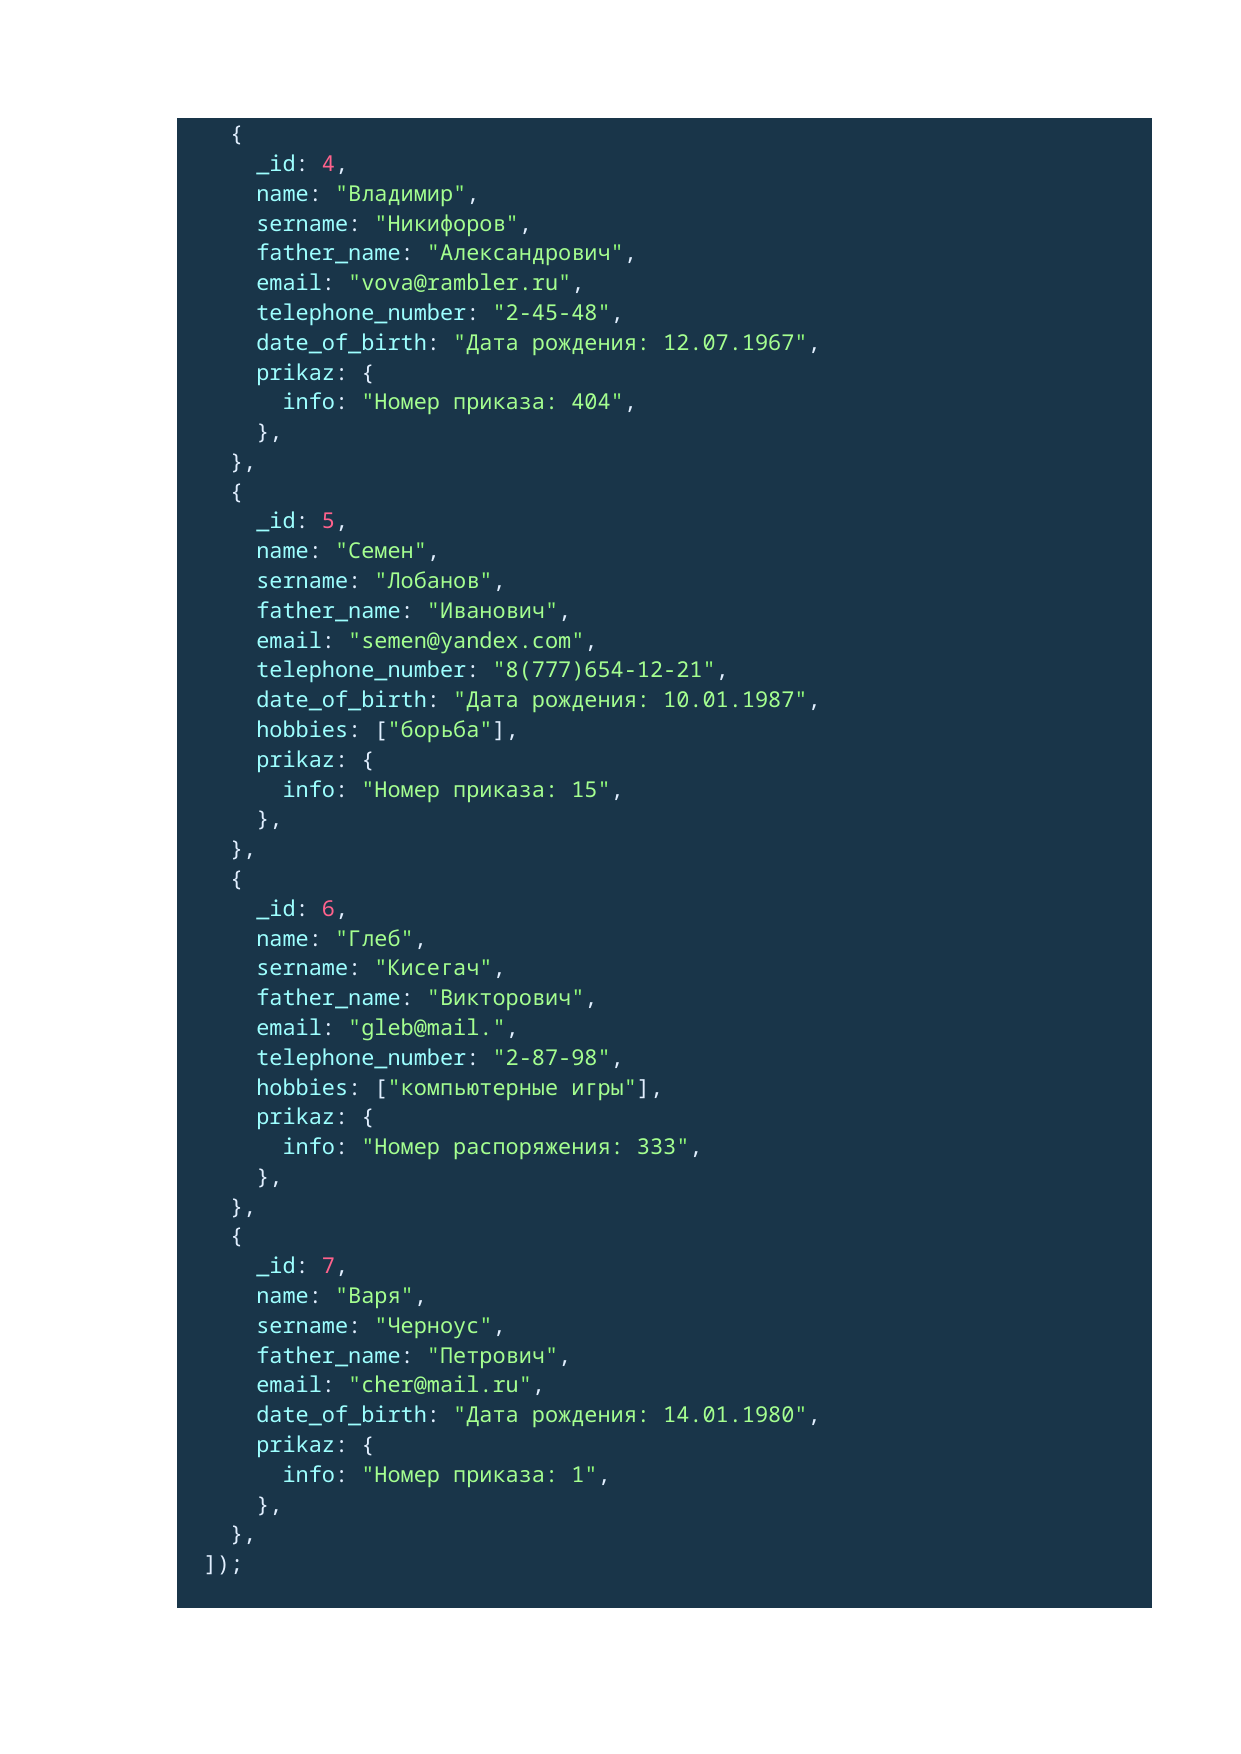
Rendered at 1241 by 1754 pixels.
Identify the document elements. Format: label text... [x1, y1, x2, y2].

text prikaz: { [177, 744, 1152, 773]
text info: "Номер приказа: 404", [177, 386, 1152, 416]
text date_of_birth: "Дата рождения: 10.01.1987", [177, 684, 1152, 714]
text father_name: "Петрович", [177, 1339, 1152, 1369]
text }, [177, 833, 1152, 863]
text { [177, 118, 1152, 148]
text info: "Номер приказа: 1", [177, 1459, 1152, 1488]
text ]); [177, 1548, 1152, 1578]
text info: "Номер распоряжения: 333", [177, 1131, 1152, 1161]
text date_of_birth: "Дата рождения: 14.01.1980", [177, 1399, 1152, 1429]
text email: "cher@mail.ru", [177, 1369, 1152, 1399]
text email: "vova@rambler.ru", [177, 267, 1152, 297]
text telephone_number: "2-45-48", [177, 297, 1152, 327]
text _id: 5, [177, 505, 1152, 535]
text }, [177, 1161, 1152, 1191]
text }, [177, 1518, 1152, 1548]
text }, [177, 416, 1152, 446]
text { [177, 1220, 1152, 1250]
text telephone_number: "2-87-98", [177, 1042, 1152, 1071]
text sername: "Черноус", [177, 1310, 1152, 1339]
text father_name: "Иванович", [177, 595, 1152, 624]
text _id: 6, [177, 893, 1152, 922]
text name: "Глеб", [177, 922, 1152, 952]
text }, [177, 1191, 1152, 1220]
text sername: "Кисегач", [177, 952, 1152, 982]
text hobbies: ["компьютерные игры"], [177, 1071, 1152, 1101]
text _id: 4, [177, 148, 1152, 178]
text sername: "Лобанов", [177, 565, 1152, 595]
text info: "Номер приказа: 15", [177, 773, 1152, 803]
text email: "semen@yandex.com", [177, 624, 1152, 654]
text email: "gleb@mail.", [177, 1012, 1152, 1042]
text }, [177, 803, 1152, 833]
text telephone_number: "8(777)654-12-21", [177, 654, 1152, 684]
text prikaz: { [177, 356, 1152, 386]
text hobbies: ["борьба"], [177, 714, 1152, 744]
text name: "Варя", [177, 1280, 1152, 1310]
text prikaz: { [177, 1429, 1152, 1459]
text name: "Семен", [177, 535, 1152, 565]
text }, [177, 446, 1152, 476]
text father_name: "Александрович", [177, 237, 1152, 267]
text name: "Владимир", [177, 178, 1152, 207]
text }, [177, 1488, 1152, 1518]
text prikaz: { [177, 1101, 1152, 1131]
text father_name: "Викторович", [177, 982, 1152, 1012]
text { [177, 863, 1152, 893]
text sername: "Никифоров", [177, 207, 1152, 237]
text { [177, 476, 1152, 505]
text _id: 7, [177, 1250, 1152, 1280]
text date_of_birth: "Дата рождения: 12.07.1967", [177, 327, 1152, 356]
